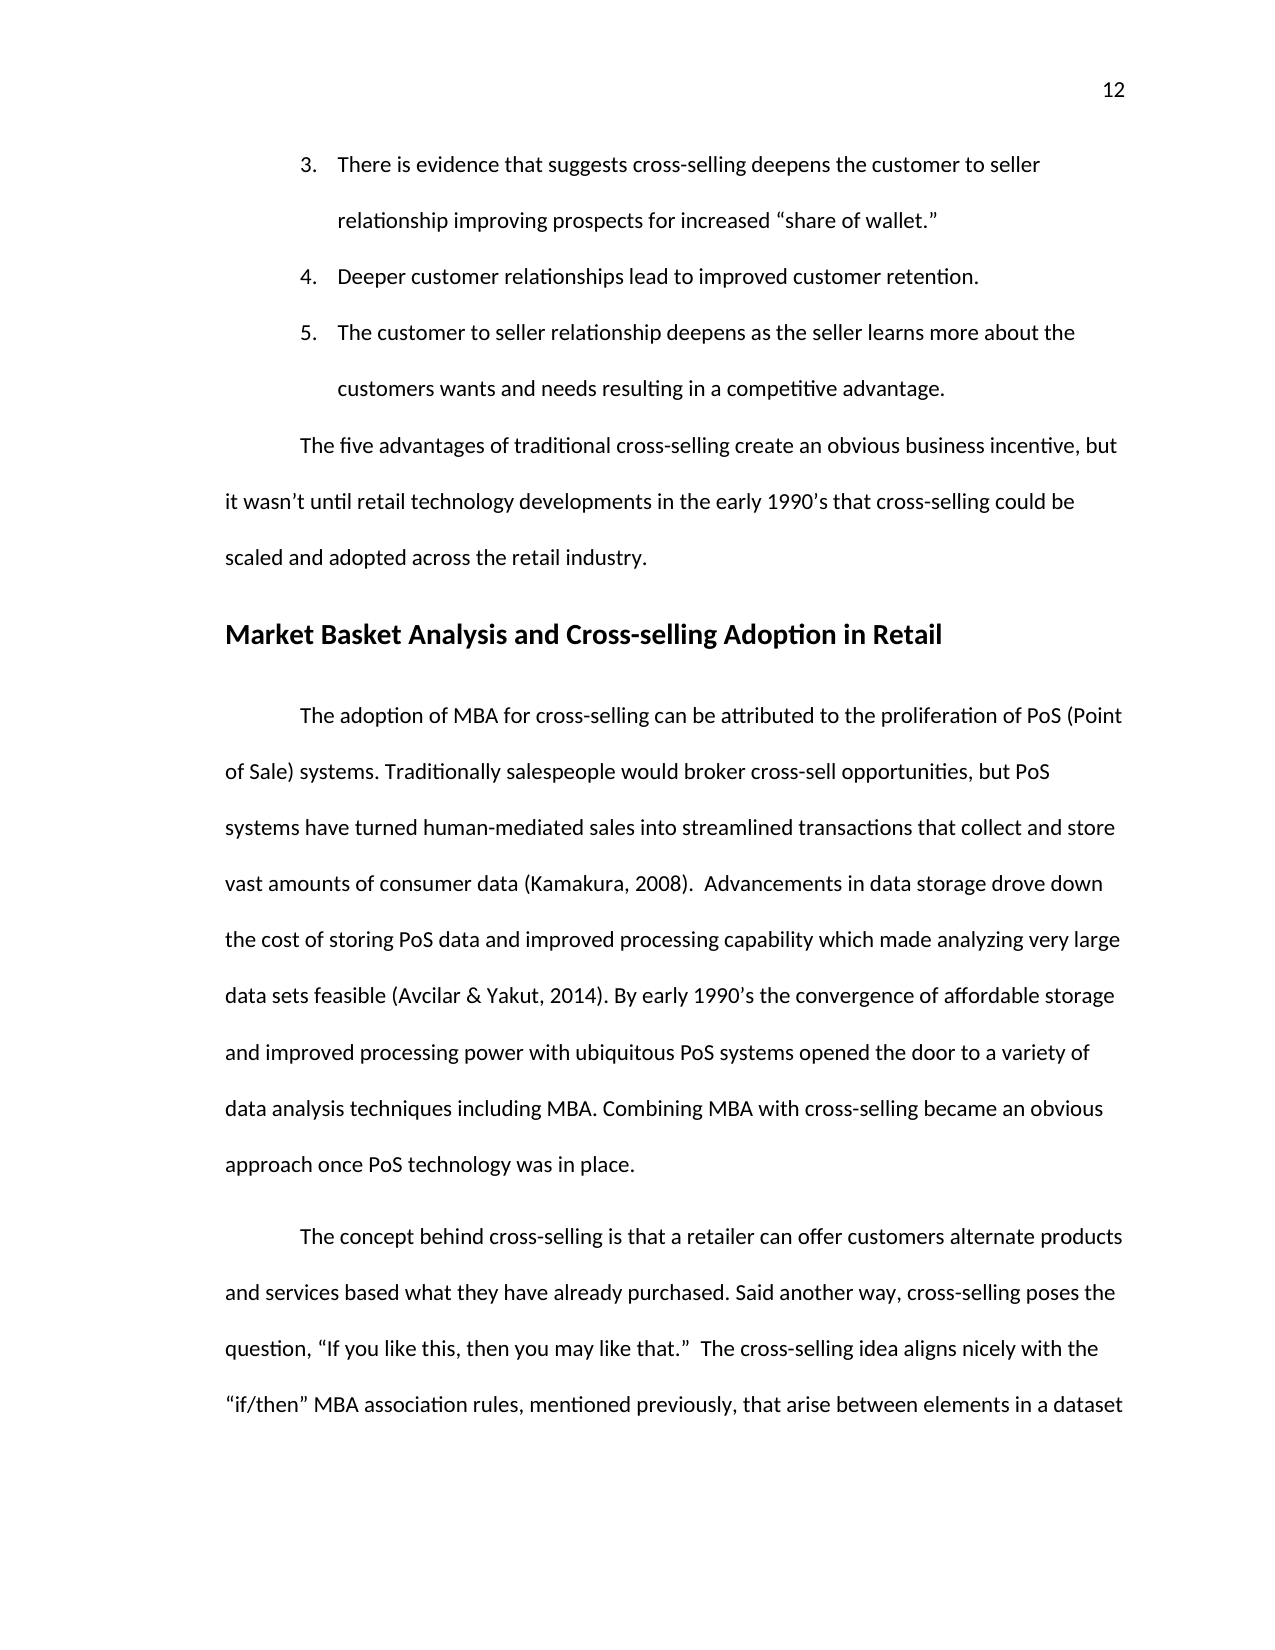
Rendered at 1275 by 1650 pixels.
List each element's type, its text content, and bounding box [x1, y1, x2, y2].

subtitle Market Basket Analysis and Cross-selling Adoption in Retail [225, 616, 1125, 652]
text The adoption of MBA for cross-selling can be attributed to the proliferation of PoS (Point of Sale) systems. Traditionally salespeople would broker cross-sell opportunities, but PoS systems have turned human-mediated sales into streamlined transactions that collect and store vast amounts of consumer data (Kamakura, 2008). Advancements in data storage drove down the cost of storing PoS data and improved processing capability which made analyzing very large data sets feasible (Avcilar & Yakut, 2014). By early 1990’s the convergence of affordable storage and improved processing power with ubiquitous PoS systems opened the door to a variety of data analysis techniques including MBA. Combining MBA with cross-selling became an obvious approach once PoS technology was in place. [225, 701, 1125, 1178]
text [225, 1222, 1125, 1419]
text The five advantages of traditional cross-selling create an obvious business incentive, but it wasn’t until retail technology developments in the early 1990’s that cross-selling could be scaled and adopted across the retail industry. [225, 431, 1125, 571]
list There is evidence that suggests cross-selling deepens the customer to seller relationship improving prospects for increased “share of wallet.” [300, 150, 1125, 234]
list Deeper customer relationships lead to improved customer retention. [300, 262, 1125, 290]
list The customer to seller relationship deepens as the seller learns more about the customers wants and needs resulting in a competitive advantage. [300, 318, 1125, 402]
